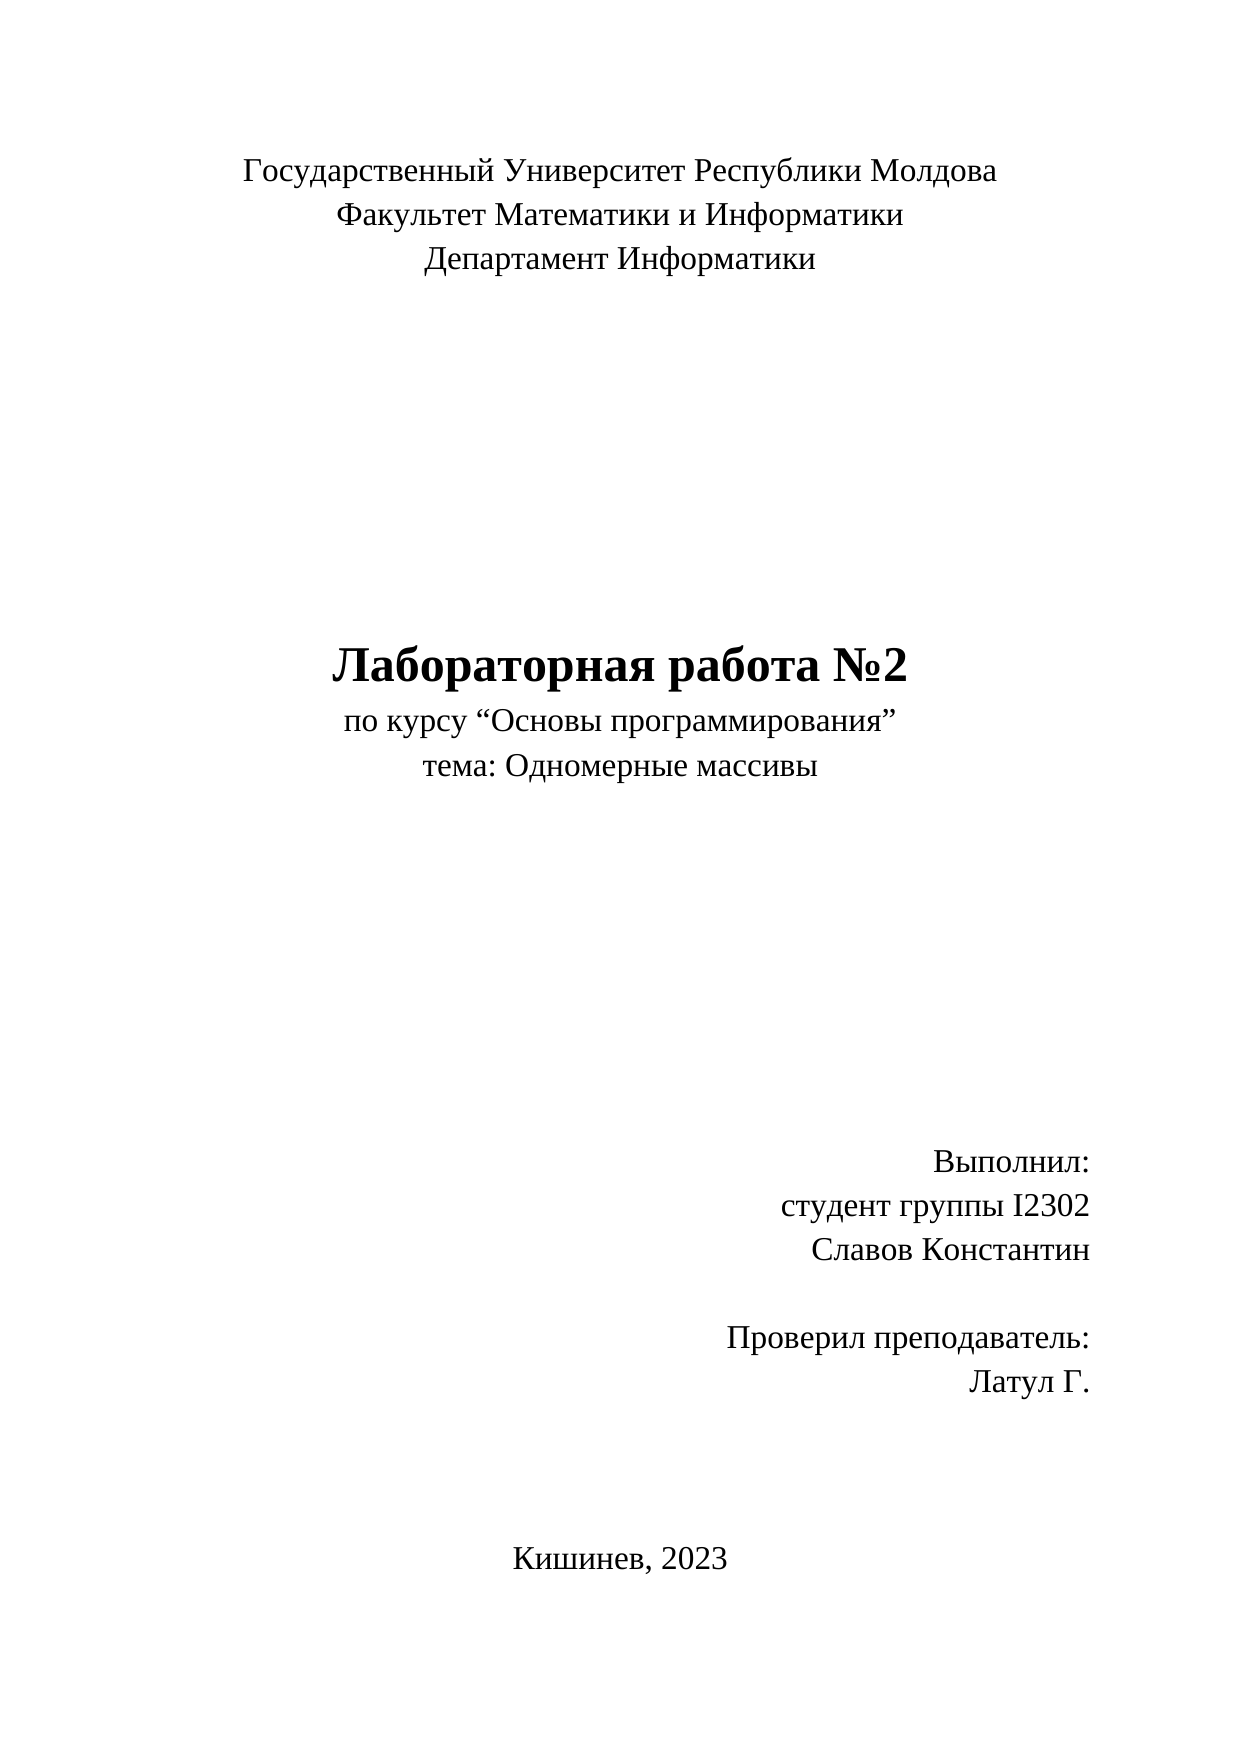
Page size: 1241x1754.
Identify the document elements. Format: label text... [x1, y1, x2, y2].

text Факультет Математики и Информатики Департамент Информатики [150, 194, 1090, 276]
text Кишинев, 2023 [150, 1538, 1090, 1576]
text Проверил преподаватель: Латул Г. [150, 1318, 1090, 1400]
text Государственный Университет Республики Молдова [150, 150, 1090, 188]
text по курсу “Основы программирования” [150, 701, 1090, 739]
text студент группы I2302 Славов Константин [150, 1185, 1090, 1268]
text тема: Одномерные массивы [150, 745, 1090, 783]
text Лабораторная работа №2 [150, 635, 1090, 692]
text Выполнил: [150, 1141, 1090, 1180]
